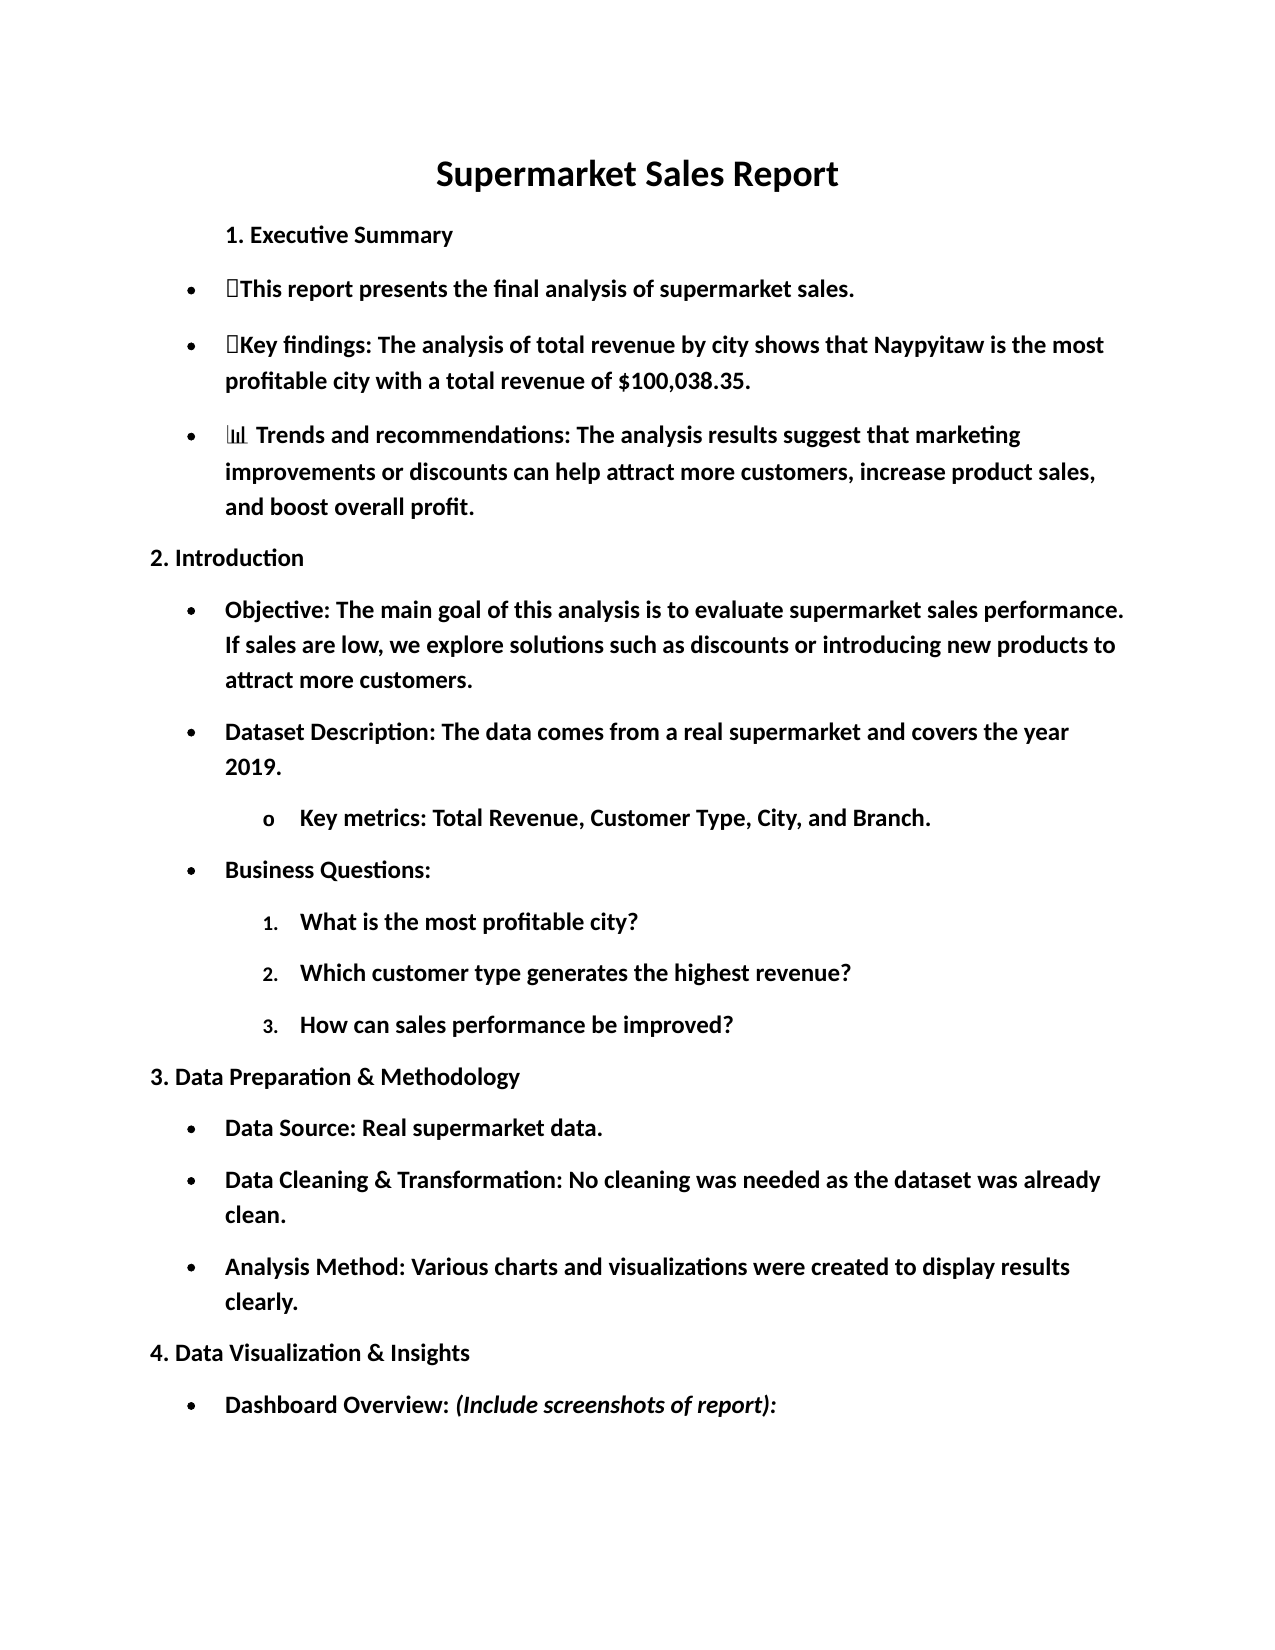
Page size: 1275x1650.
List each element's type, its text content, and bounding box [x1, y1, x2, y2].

list Data Source: Real supermarket data. [187, 1112, 1125, 1143]
list Business Questions: [187, 854, 1125, 884]
list Analysis Method: Various charts and visualizations were created to display results clearly. [187, 1251, 1125, 1316]
text 2. Introduction [150, 542, 1125, 573]
list Data Cleaning & Transformation: No cleaning was needed as the dataset was already clean. [187, 1164, 1125, 1229]
list Dataset Description: The data comes from a real supermarket and covers the year 2019. [187, 716, 1125, 781]
list Dashboard Overview: (Include screenshots of report): [187, 1389, 1125, 1419]
list Which customer type generates the highest revenue? [262, 957, 1125, 988]
text 3. Data Preparation & Methodology [150, 1061, 1125, 1091]
list 📌This report presents the final analysis of supermarket sales. [187, 271, 1125, 305]
text 1. Executive Summary [150, 219, 1125, 250]
list What is the most profitable city? [262, 906, 1125, 936]
list 📊 Trends and recommendations: The analysis results suggest that marketing improvements or discounts can help attract more customers, increase product sales, and boost overall profit. [187, 417, 1125, 521]
text 4. Data Visualization & Insights [150, 1337, 1125, 1368]
text Supermarket Sales Report [150, 150, 1125, 196]
list ✅Key findings: The analysis of total revenue by city shows that Naypyitaw is the most profitable city with a total revenue of $100,038.35. [187, 327, 1125, 396]
list Objective: The main goal of this analysis is to evaluate supermarket sales performance. If sales are low, we explore solutions such as discounts or introducing new products to attract more customers. [187, 594, 1125, 694]
list Key metrics: Total Revenue, Customer Type, City, and Branch. [262, 802, 1125, 833]
list How can sales performance be improved? [262, 1009, 1125, 1039]
